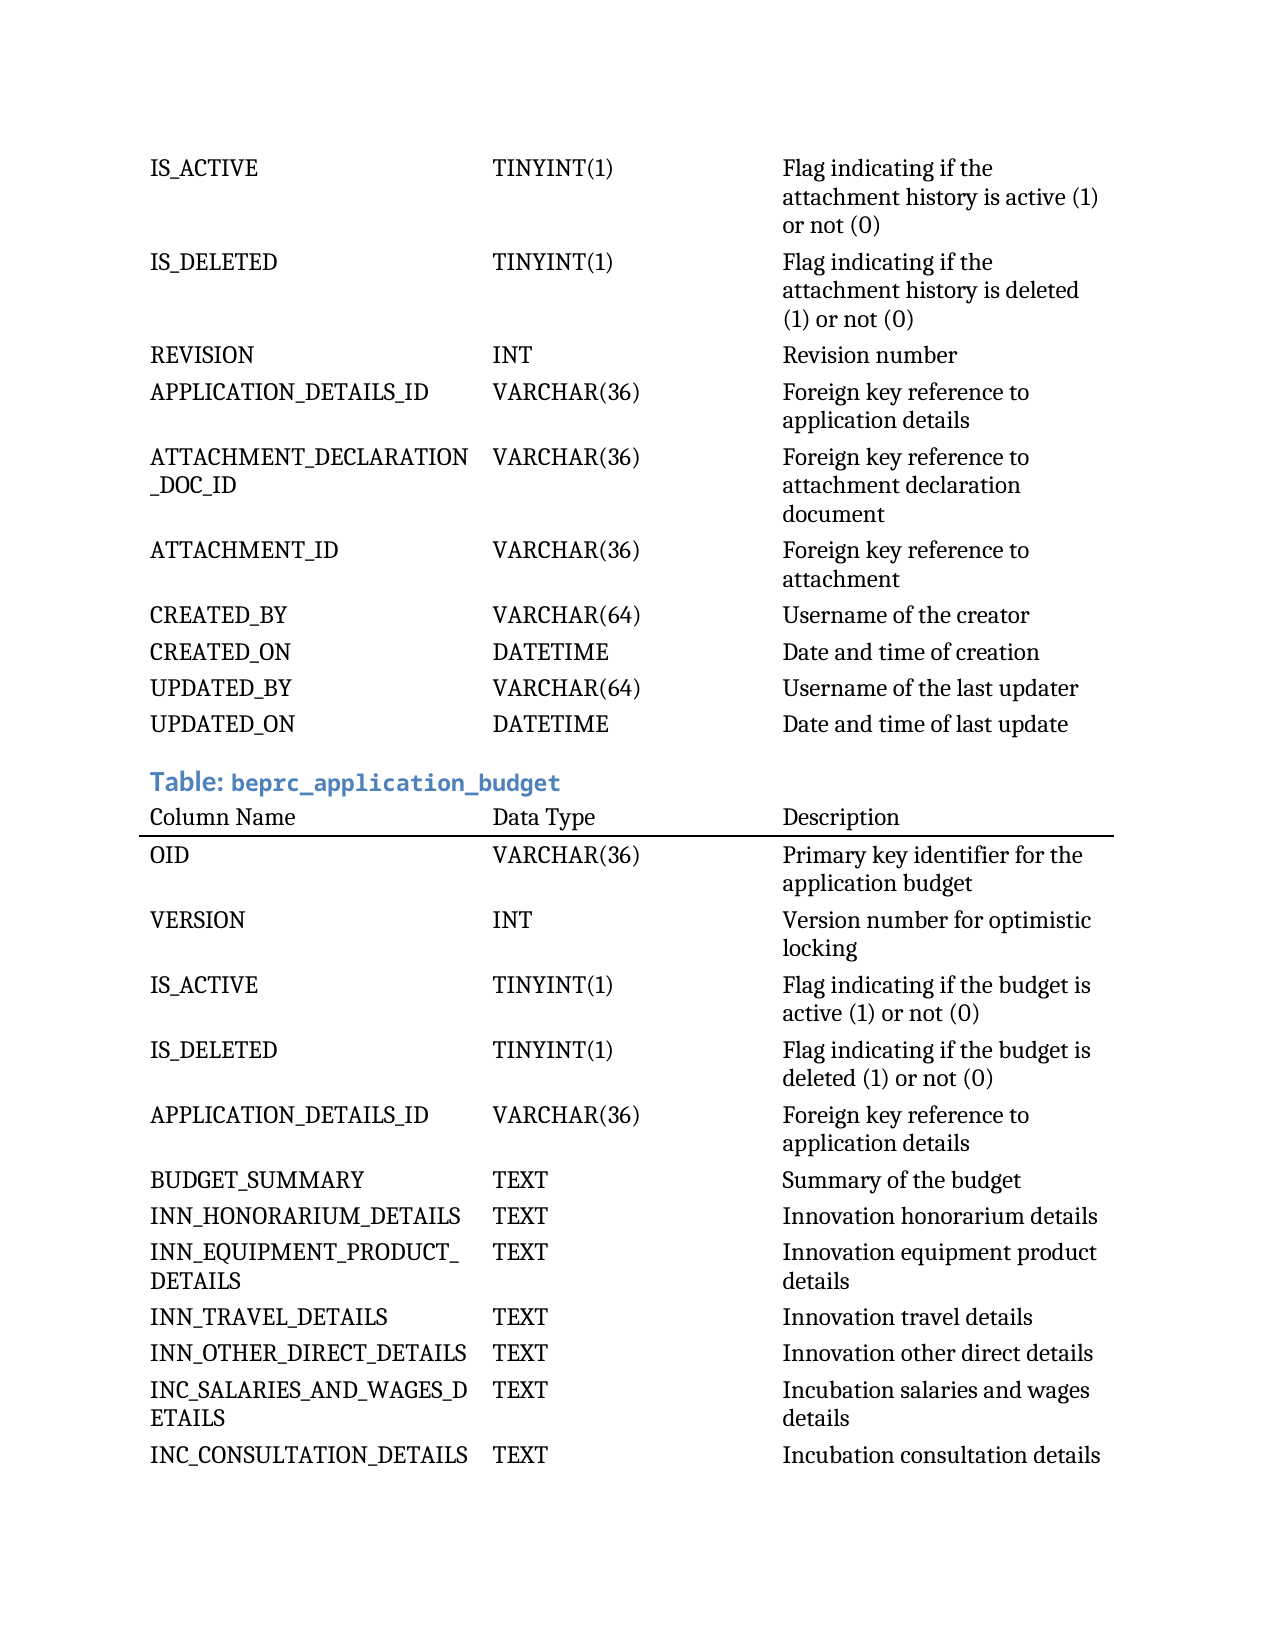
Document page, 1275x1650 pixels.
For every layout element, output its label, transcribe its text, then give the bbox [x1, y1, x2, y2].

table_cell TINYINT(1) [481, 150, 771, 244]
table_cell REVISION [139, 338, 481, 374]
table_cell INC_SALARIES_AND_WAGES_DETAILS [139, 1372, 481, 1437]
table_cell VARCHAR(64) [481, 670, 771, 706]
table_header Column Name [139, 799, 481, 835]
table_cell VARCHAR(36) [481, 439, 771, 532]
table_cell Innovation equipment product details [771, 1234, 1114, 1299]
table_cell Version number for optimistic locking [771, 902, 1114, 967]
table_cell UPDATED_ON [139, 706, 481, 742]
table_cell Innovation travel details [771, 1299, 1114, 1336]
table_cell Foreign key reference to application details [771, 1097, 1114, 1162]
table_cell Revision number [771, 338, 1114, 374]
table_cell VARCHAR(36) [481, 837, 771, 902]
table_cell INN_EQUIPMENT_PRODUCT_DETAILS [139, 1234, 481, 1299]
table_cell TINYINT(1) [481, 967, 771, 1032]
table_cell APPLICATION_DETAILS_ID [139, 374, 481, 439]
table_cell TEXT [481, 1198, 771, 1234]
table_cell Innovation honorarium details [771, 1198, 1114, 1234]
table_cell CREATED_BY [139, 598, 481, 634]
table_cell CREATED_ON [139, 634, 481, 670]
table_cell INN_HONORARIUM_DETAILS [139, 1198, 481, 1234]
table_cell TEXT [481, 1162, 771, 1198]
table_cell Flag indicating if the budget is active (1) or not (0) [771, 967, 1114, 1032]
table_cell TEXT [481, 1336, 771, 1372]
table_cell VARCHAR(36) [481, 533, 771, 597]
table_cell IS_ACTIVE [139, 150, 481, 244]
table_cell Foreign key reference to application details [771, 374, 1114, 439]
table_cell DATETIME [481, 634, 771, 670]
table_cell Foreign key reference to attachment [771, 533, 1114, 597]
table_cell INN_TRAVEL_DETAILS [139, 1299, 481, 1336]
table_cell IS_DELETED [139, 1032, 481, 1097]
table_cell ATTACHMENT_DECLARATION_DOC_ID [139, 439, 481, 532]
table_cell Primary key identifier for the application budget [771, 837, 1114, 902]
subtitle Table: beprc_application_budget [150, 763, 1125, 799]
table_cell TEXT [481, 1299, 771, 1336]
table_cell VARCHAR(36) [481, 1097, 771, 1162]
table_cell VARCHAR(36) [481, 374, 771, 439]
table_cell VERSION [139, 902, 481, 967]
table_cell Username of the creator [771, 598, 1114, 634]
table_cell BUDGET_SUMMARY [139, 1162, 481, 1198]
table_cell Flag indicating if the attachment history is active (1) or not (0) [771, 150, 1114, 244]
table_header Description [771, 799, 1114, 835]
table_cell ATTACHMENT_ID [139, 533, 481, 597]
table_cell Innovation other direct details [771, 1336, 1114, 1372]
table_cell INN_OTHER_DIRECT_DETAILS [139, 1336, 481, 1372]
table_cell IS_DELETED [139, 244, 481, 337]
table_cell Flag indicating if the attachment history is deleted (1) or not (0) [771, 244, 1114, 337]
table_cell TINYINT(1) [481, 1032, 771, 1097]
table_cell Date and time of last update [771, 706, 1114, 742]
table_cell INT [481, 338, 771, 374]
table_cell TEXT [481, 1234, 771, 1299]
table_cell Incubation consultation details [771, 1437, 1114, 1473]
table_cell VARCHAR(64) [481, 598, 771, 634]
table_cell UPDATED_BY [139, 670, 481, 706]
table_cell OID [139, 837, 481, 902]
table_cell DATETIME [481, 706, 771, 742]
table_header Data Type [481, 799, 771, 835]
table_cell TINYINT(1) [481, 244, 771, 337]
table_cell IS_ACTIVE [139, 967, 481, 1032]
table_cell INC_CONSULTATION_DETAILS [139, 1437, 481, 1473]
table_cell APPLICATION_DETAILS_ID [139, 1097, 481, 1162]
table_cell TEXT [481, 1437, 771, 1473]
table_cell Summary of the budget [771, 1162, 1114, 1198]
table_cell Username of the last updater [771, 670, 1114, 706]
table_cell Foreign key reference to attachment declaration document [771, 439, 1114, 532]
table_cell TEXT [481, 1372, 771, 1437]
table_cell Date and time of creation [771, 634, 1114, 670]
table_cell Flag indicating if the budget is deleted (1) or not (0) [771, 1032, 1114, 1097]
table_cell INT [481, 902, 771, 967]
table_cell Incubation salaries and wages details [771, 1372, 1114, 1437]
